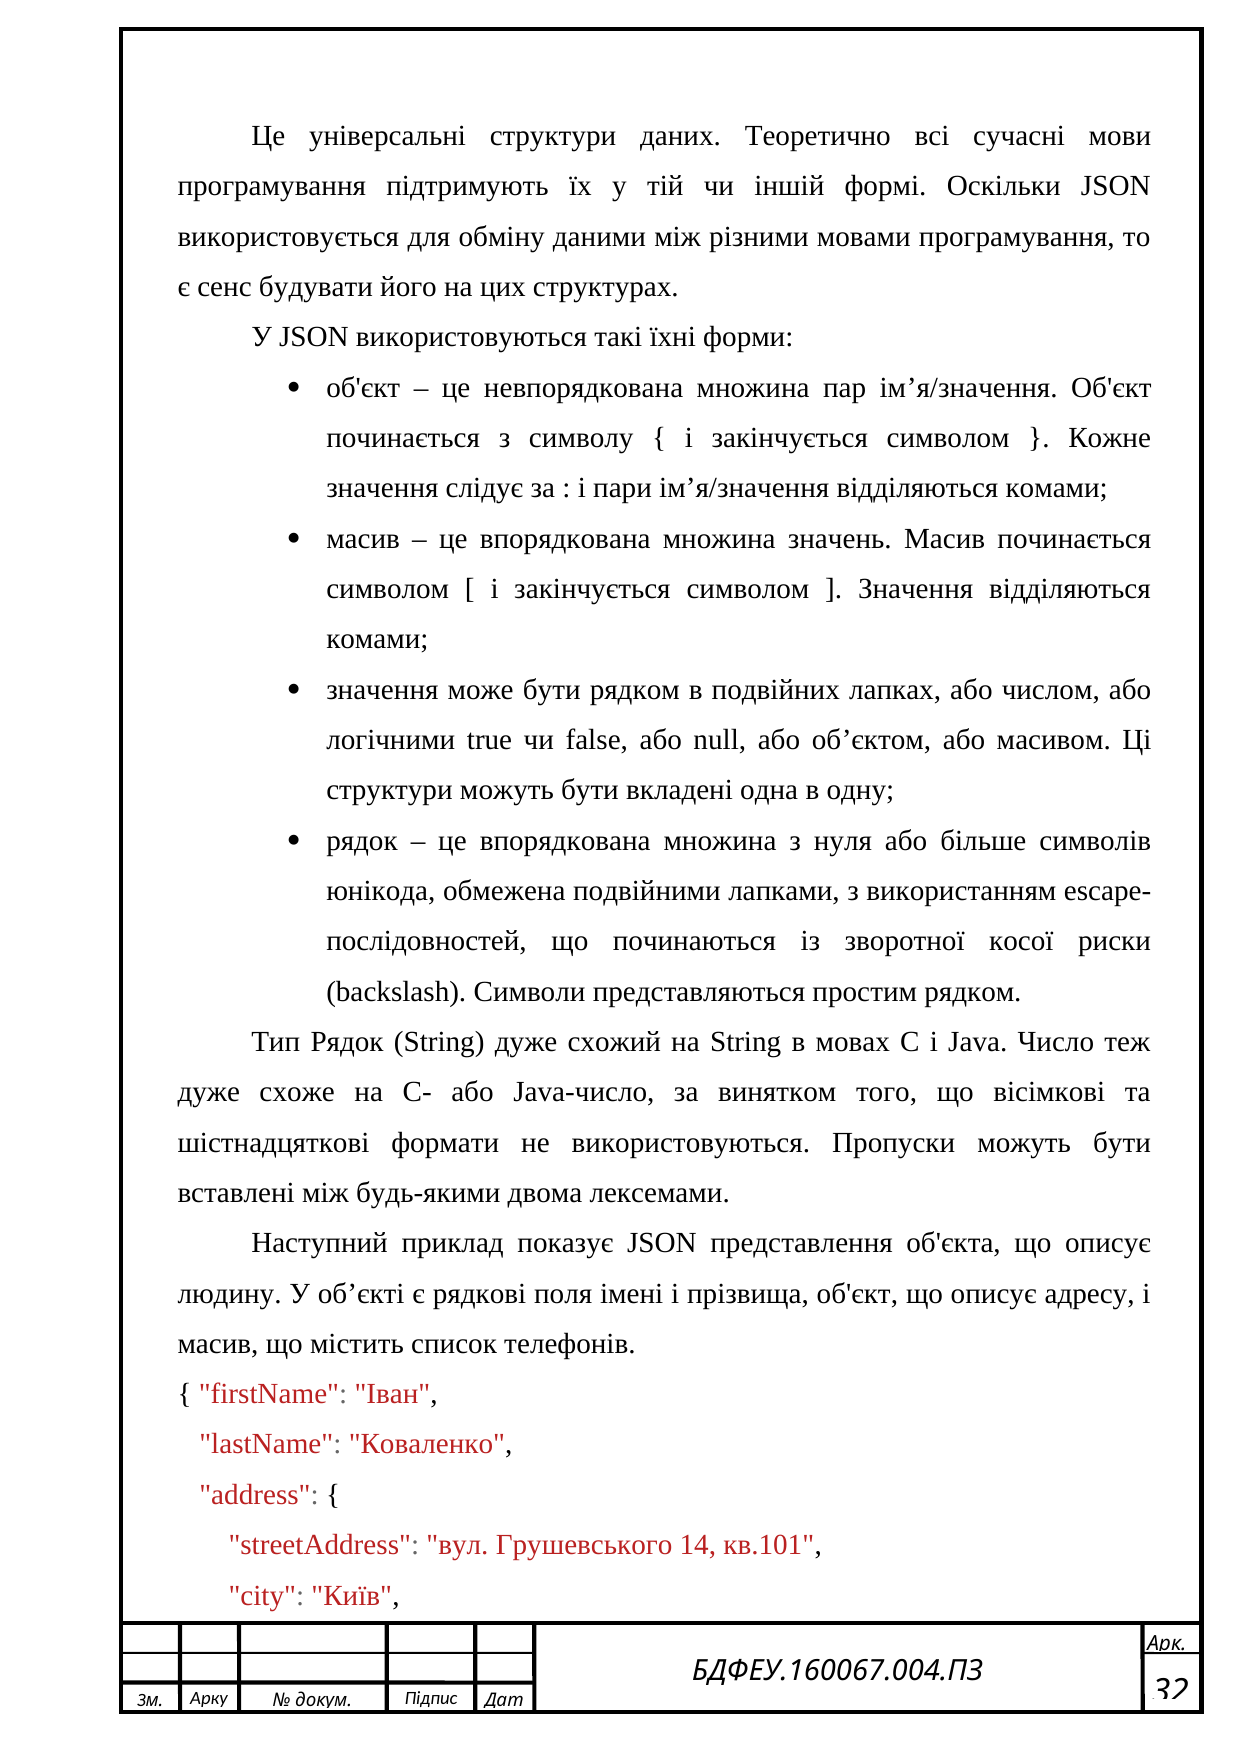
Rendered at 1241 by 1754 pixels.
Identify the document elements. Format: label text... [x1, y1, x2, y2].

text Це універсальні структури даних. Теоретично всі сучасні мови програмування підтримують їх у тій чи іншій формі. Оскільки JSON використовується для обміну даними між різними мовами програмування, то є сенс будувати його на цих структурах. [177, 118, 1152, 303]
text У JSON використовуються такі їхні форми: [177, 319, 1152, 353]
list об'єкт – це невпорядкована множина пар ім’я/значення. Об'єкт починається з символу { і закінчується символом }. Кожне значення слідує за : і пари ім’я/значення відділяються комами; [288, 370, 1152, 504]
list масив – це впорядкована множина значень. Масив починається символом [ і закінчується символом ]. Значення відділяються комами; [288, 521, 1152, 655]
text "city": "Київ", [177, 1578, 1152, 1611]
list рядок – це впорядкована множина з нуля або більше символів юнікода, обмежена подвійними лапками, з використанням escape-послідовностей, що починаються із зворотної косої риски (backslash). Символи представляються простим рядком. [288, 823, 1152, 1007]
text Тип Рядок (String) дуже схожий на String в мовах C і Java. Число теж дуже схоже на C- або Java-число, за винятком того, що вісімкові та шістнадцяткові формати не використовуються. Пропуски можуть бути вставлені між будь-якими двома лексемами. [177, 1024, 1152, 1209]
text "streetAddress": "вул. Грушевського 14, кв.101", [177, 1527, 1152, 1561]
text Наступний приклад показує JSON представлення об'єкта, що описує людину. У об’єкті є рядкові поля імені і прізвища, об'єкт, що описує адресу, і масив, що містить список телефонів. [177, 1225, 1152, 1359]
text "address": { [177, 1477, 1152, 1511]
list значення може бути рядком в подвійних лапках, або числом, або логічними true чи false, або null, або об’єктом, або масивом. Ці структури можуть бути вкладені одна в одну; [288, 672, 1152, 806]
text "lastName": "Коваленко", [177, 1427, 1152, 1460]
text { "firstName": "Іван", [177, 1376, 1152, 1410]
